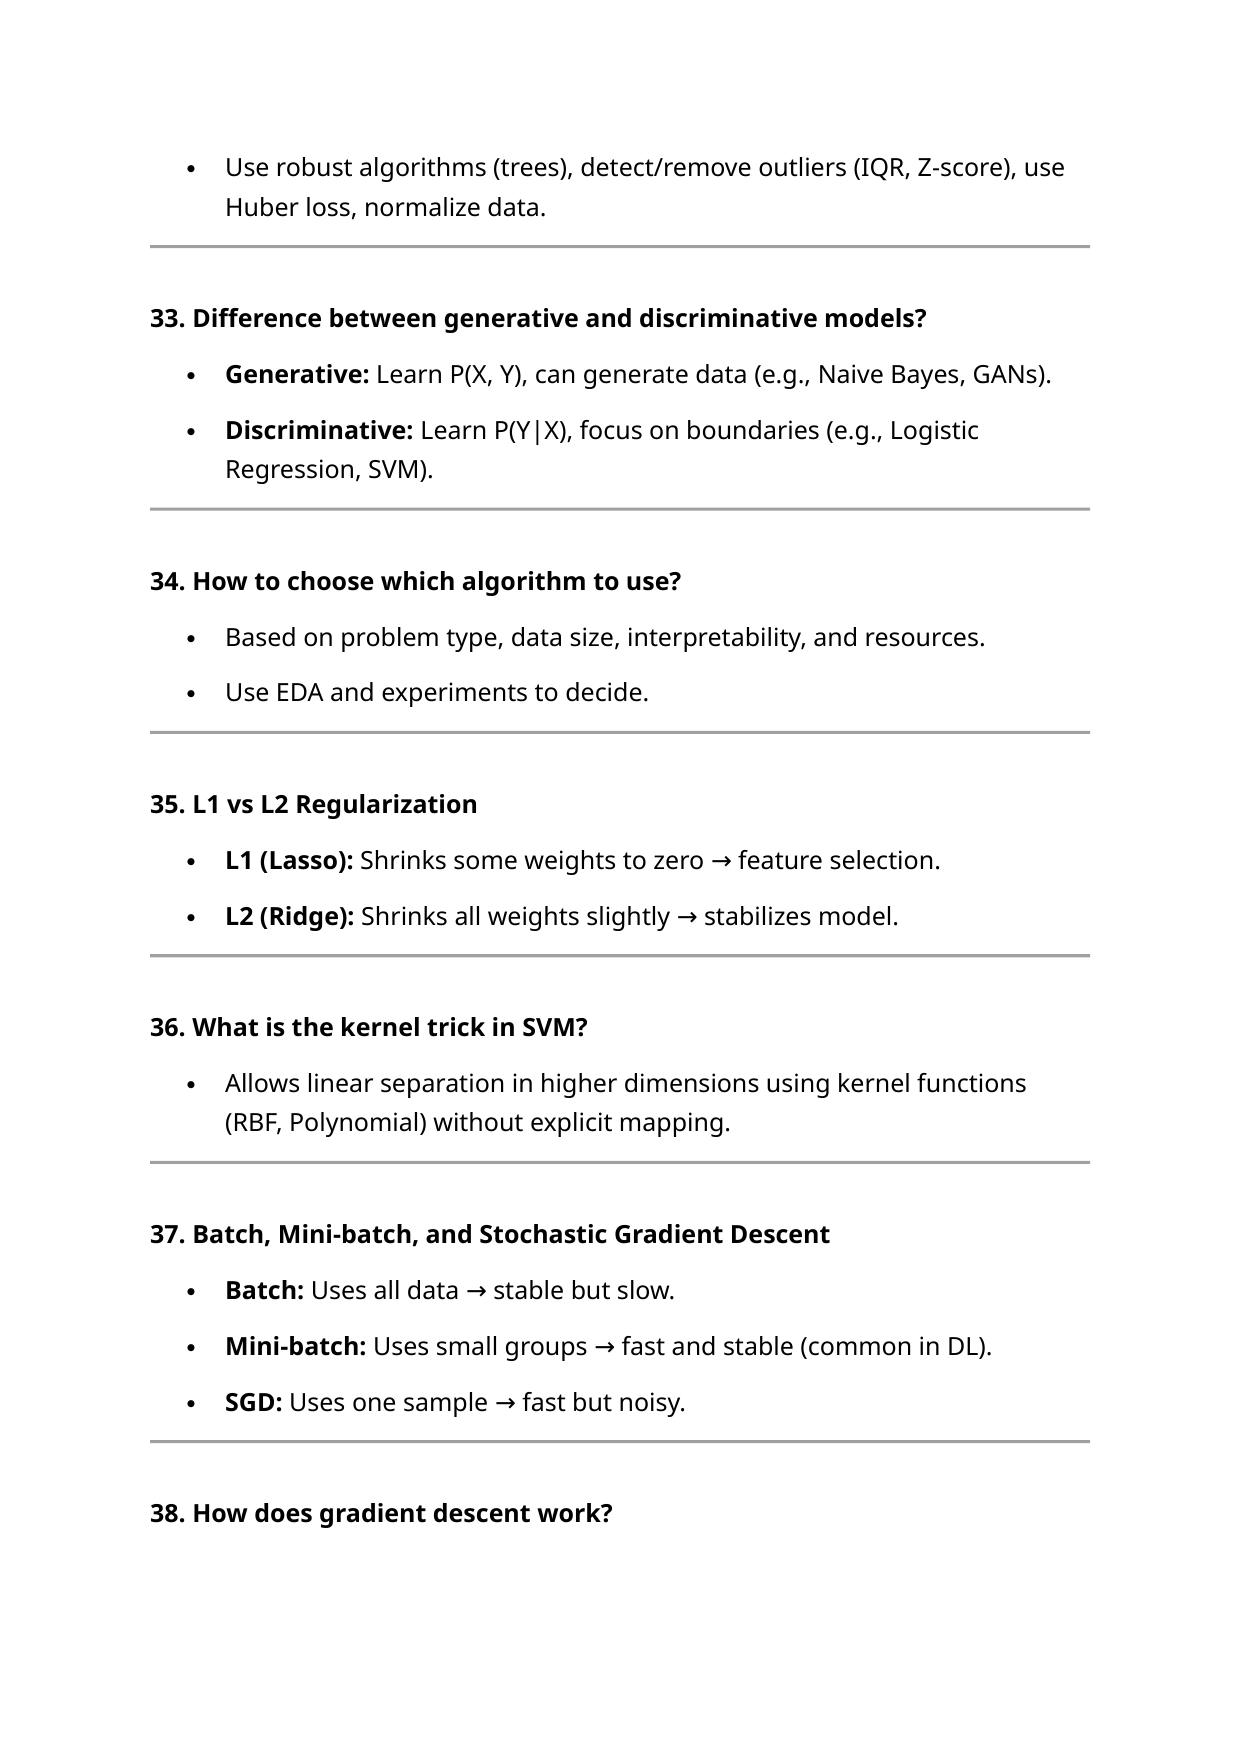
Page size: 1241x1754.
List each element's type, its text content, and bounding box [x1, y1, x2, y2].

list Based on problem type, data size, interpretability, and resources. [187, 619, 1090, 653]
list L2 (Ridge): Shrinks all weights slightly → stabilizes model. [187, 898, 1090, 932]
text 34. How to choose which algorithm to use? [150, 563, 1090, 597]
list Generative: Learn P(X, Y), can generate data (e.g., Naive Bayes, GANs). [187, 357, 1090, 391]
list Use EDA and experiments to decide. [187, 675, 1090, 709]
list L1 (Lasso): Shrinks some weights to zero → feature selection. [187, 842, 1090, 877]
text 37. Batch, Mini-batch, and Stochastic Gradient Descent [150, 1217, 1090, 1251]
text 33. Difference between generative and discriminative models? [150, 301, 1090, 335]
text 35. L1 vs L2 Regularization [150, 787, 1090, 821]
list Use robust algorithms (trees), detect/remove outliers (IQR, Z-score), use Huber loss, normalize data. [187, 150, 1090, 223]
list Mini-batch: Uses small groups → fast and stable (common in DL). [187, 1328, 1090, 1362]
text 38. How does gradient descent work? [150, 1496, 1090, 1530]
list Batch: Uses all data → stable but slow. [187, 1272, 1090, 1307]
list SGD: Uses one sample → fast but noisy. [187, 1384, 1090, 1418]
list Allows linear separation in higher dimensions using kernel functions (RBF, Polynomial) without explicit mapping. [187, 1066, 1090, 1139]
list Discriminative: Learn P(Y|X), focus on boundaries (e.g., Logistic Regression, SVM). [187, 412, 1090, 486]
text 36. What is the kernel trick in SVM? [150, 1010, 1090, 1044]
